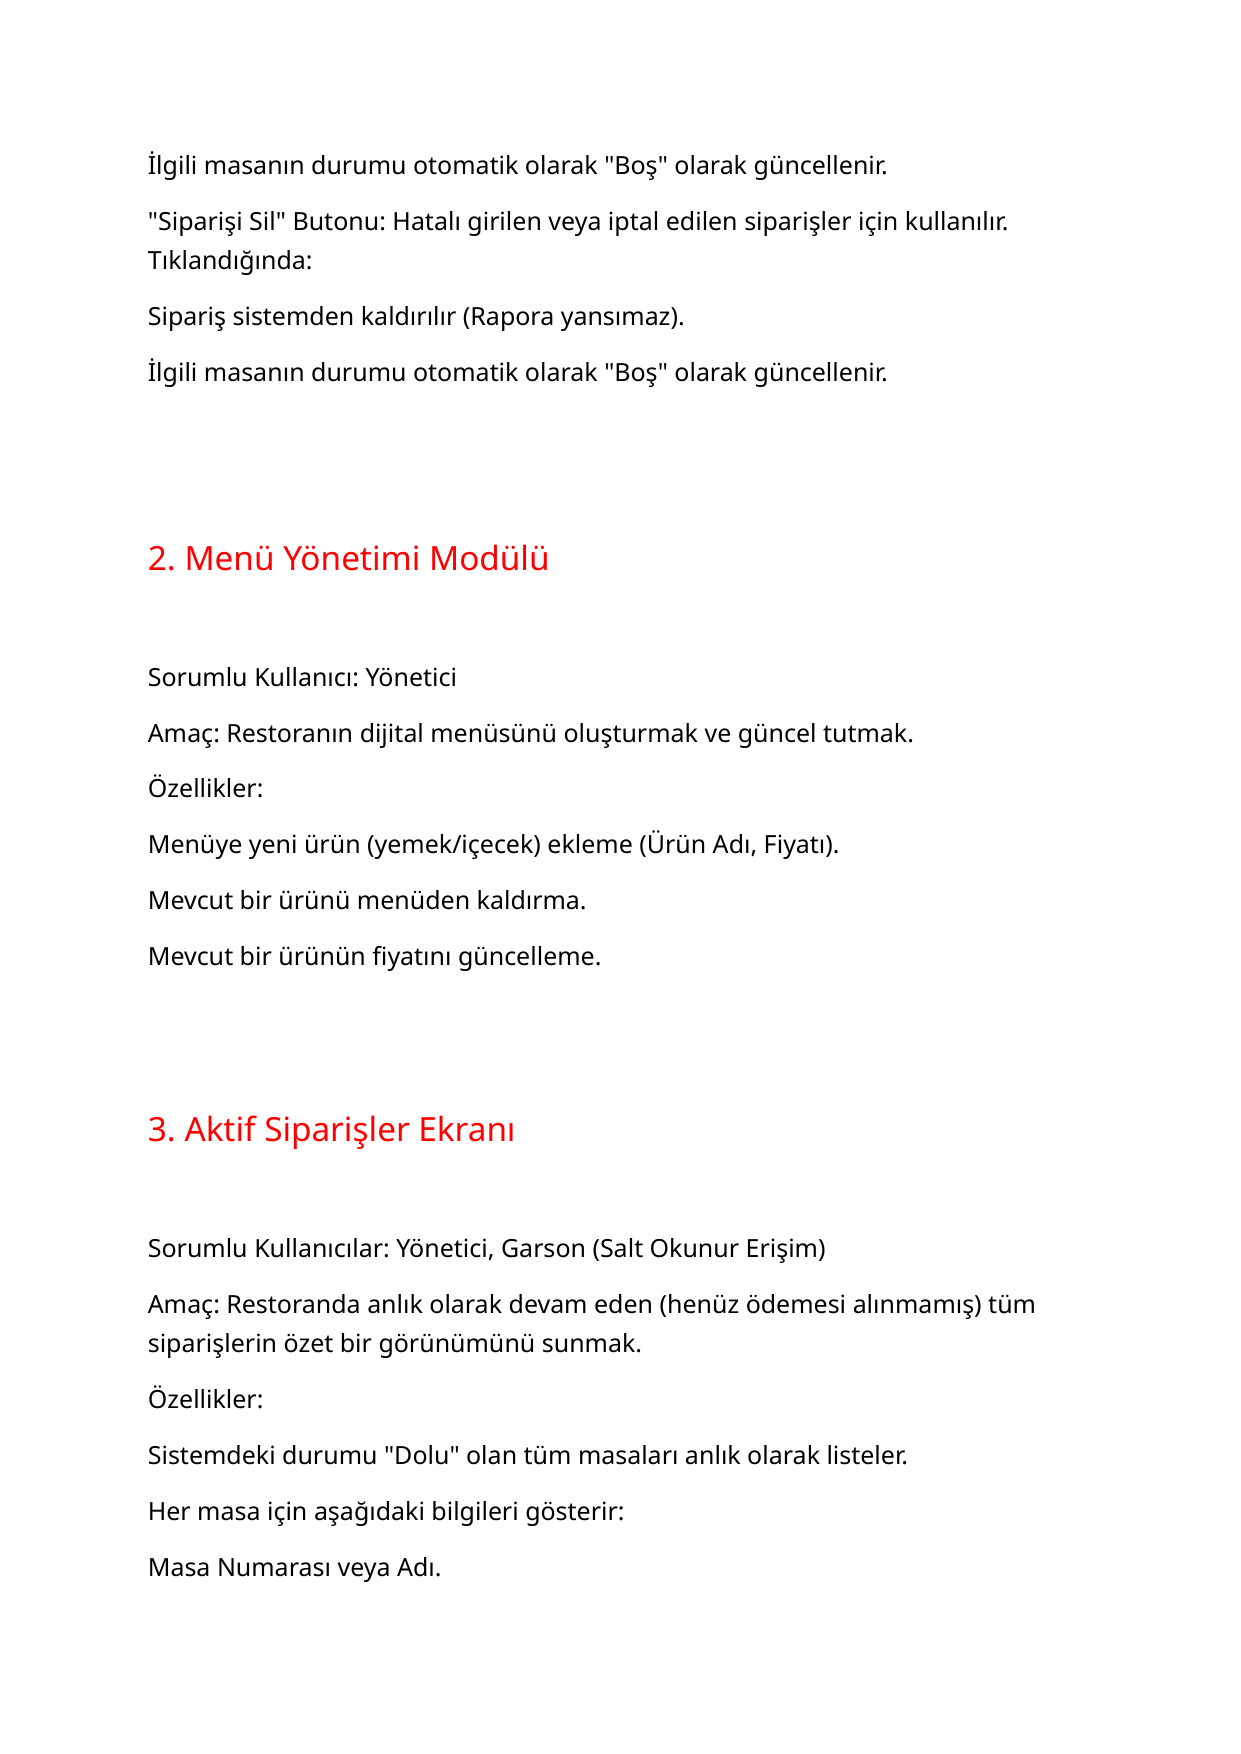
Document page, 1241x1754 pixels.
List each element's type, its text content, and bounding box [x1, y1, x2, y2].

text Sorumlu Kullanıcı: Yönetici [148, 659, 1093, 693]
text Amaç: Restoranın dijital menüsünü oluşturmak ve güncel tutmak. [148, 715, 1093, 749]
text İlgili masanın durumu otomatik olarak "Boş" olarak güncellenir. [148, 354, 1093, 388]
text Amaç: Restoranda anlık olarak devam eden (henüz ödemesi alınmamış) tüm siparişlerin özet bir görünümünü sunmak. [148, 1287, 1093, 1360]
text Her masa için aşağıdaki bilgileri gösterir: [148, 1493, 1093, 1527]
text Sipariş sistemden kaldırılır (Rapora yansımaz). [148, 298, 1093, 332]
text İlgili masanın durumu otomatik olarak "Boş" olarak güncellenir. [148, 148, 1093, 182]
text Masa Numarası veya Adı. [148, 1549, 1093, 1583]
text Sorumlu Kullanıcılar: Yönetici, Garson (Salt Okunur Erişim) [148, 1231, 1093, 1265]
text Özellikler: [148, 771, 1093, 805]
text Sistemdeki durumu "Dolu" olan tüm masaları anlık olarak listeler. [148, 1437, 1093, 1472]
text Menüye yeni ürün (yemek/içecek) ekleme (Ürün Adı, Fiyatı). [148, 827, 1093, 861]
text 3. Aktif Siparişler Ekranı [148, 1106, 1093, 1152]
text Özellikler: [148, 1382, 1093, 1416]
text Mevcut bir ürünü menüden kaldırma. [148, 883, 1093, 917]
text 2. Menü Yönetimi Modülü [148, 535, 1093, 580]
text Mevcut bir ürünün fiyatını güncelleme. [148, 939, 1093, 973]
text "Siparişi Sil" Butonu: Hatalı girilen veya iptal edilen siparişler için kullanılır. Tıklandığında: [148, 203, 1093, 277]
